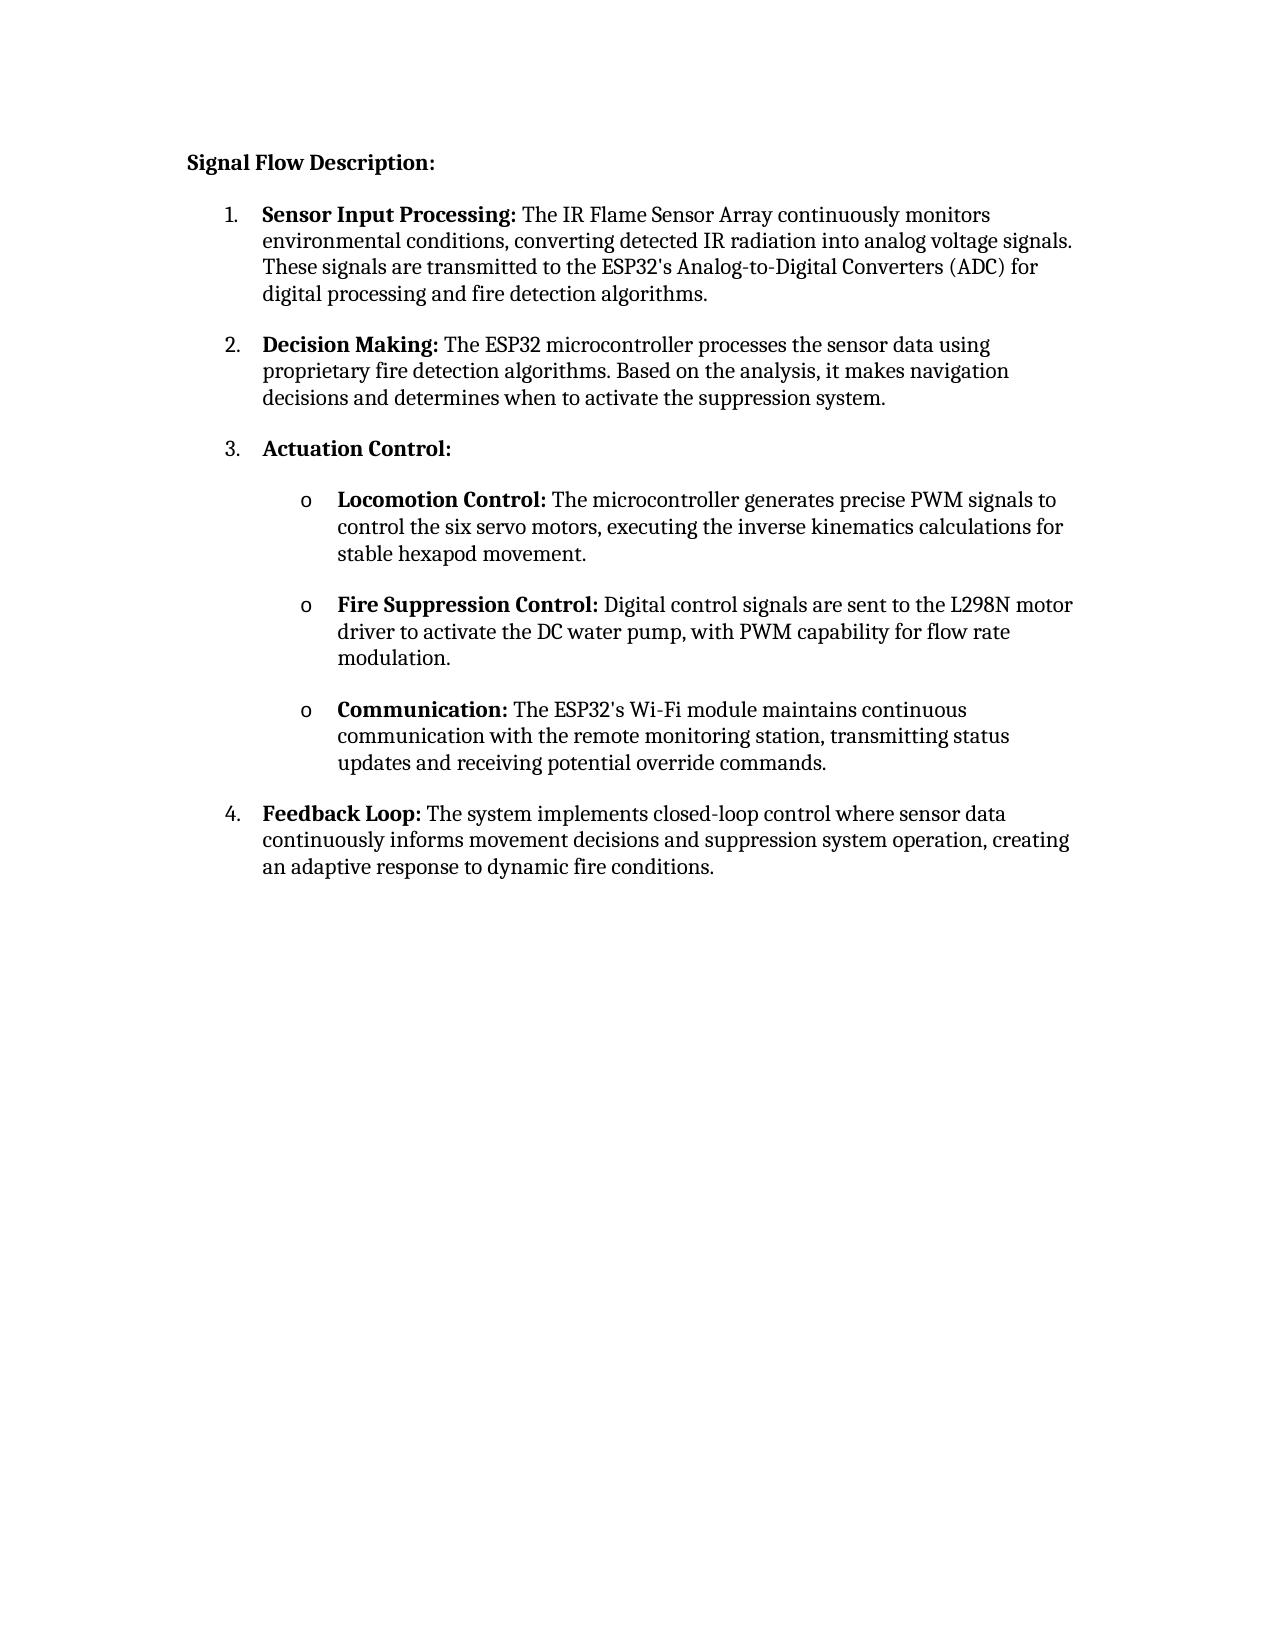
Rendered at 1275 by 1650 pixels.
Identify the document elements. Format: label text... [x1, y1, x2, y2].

list Locomotion Control: The microcontroller generates precise PWM signals to control the six servo motors, executing the inverse kinematics calculations for stable hexapod movement. [300, 487, 1087, 567]
list Fire Suppression Control: Digital control signals are sent to the L298N motor driver to activate the DC water pump, with PWM capability for flow rate modulation. [300, 592, 1087, 671]
list Decision Making: The ESP32 microcontroller processes the sensor data using proprietary fire detection algorithms. Based on the analysis, it makes navigation decisions and determines when to activate the suppression system. [225, 332, 1087, 411]
list Communication: The ESP32's Wi-Fi module maintains continuous communication with the remote monitoring station, transmitting status updates and receiving potential override commands. [300, 696, 1087, 776]
text Signal Flow Description: [187, 150, 1087, 176]
list Feedback Loop: The system implements closed-loop control where sensor data continuously informs movement decisions and suppression system operation, creating an adaptive response to dynamic fire conditions. [225, 801, 1087, 880]
list Sensor Input Processing: The IR Flame Sensor Array continuously monitors environmental conditions, converting detected IR radiation into analog voltage signals. These signals are transmitted to the ESP32's Analog-to-Digital Converters (ADC) for digital processing and fire detection algorithms. [225, 201, 1087, 307]
list Actuation Control: [225, 436, 1087, 462]
